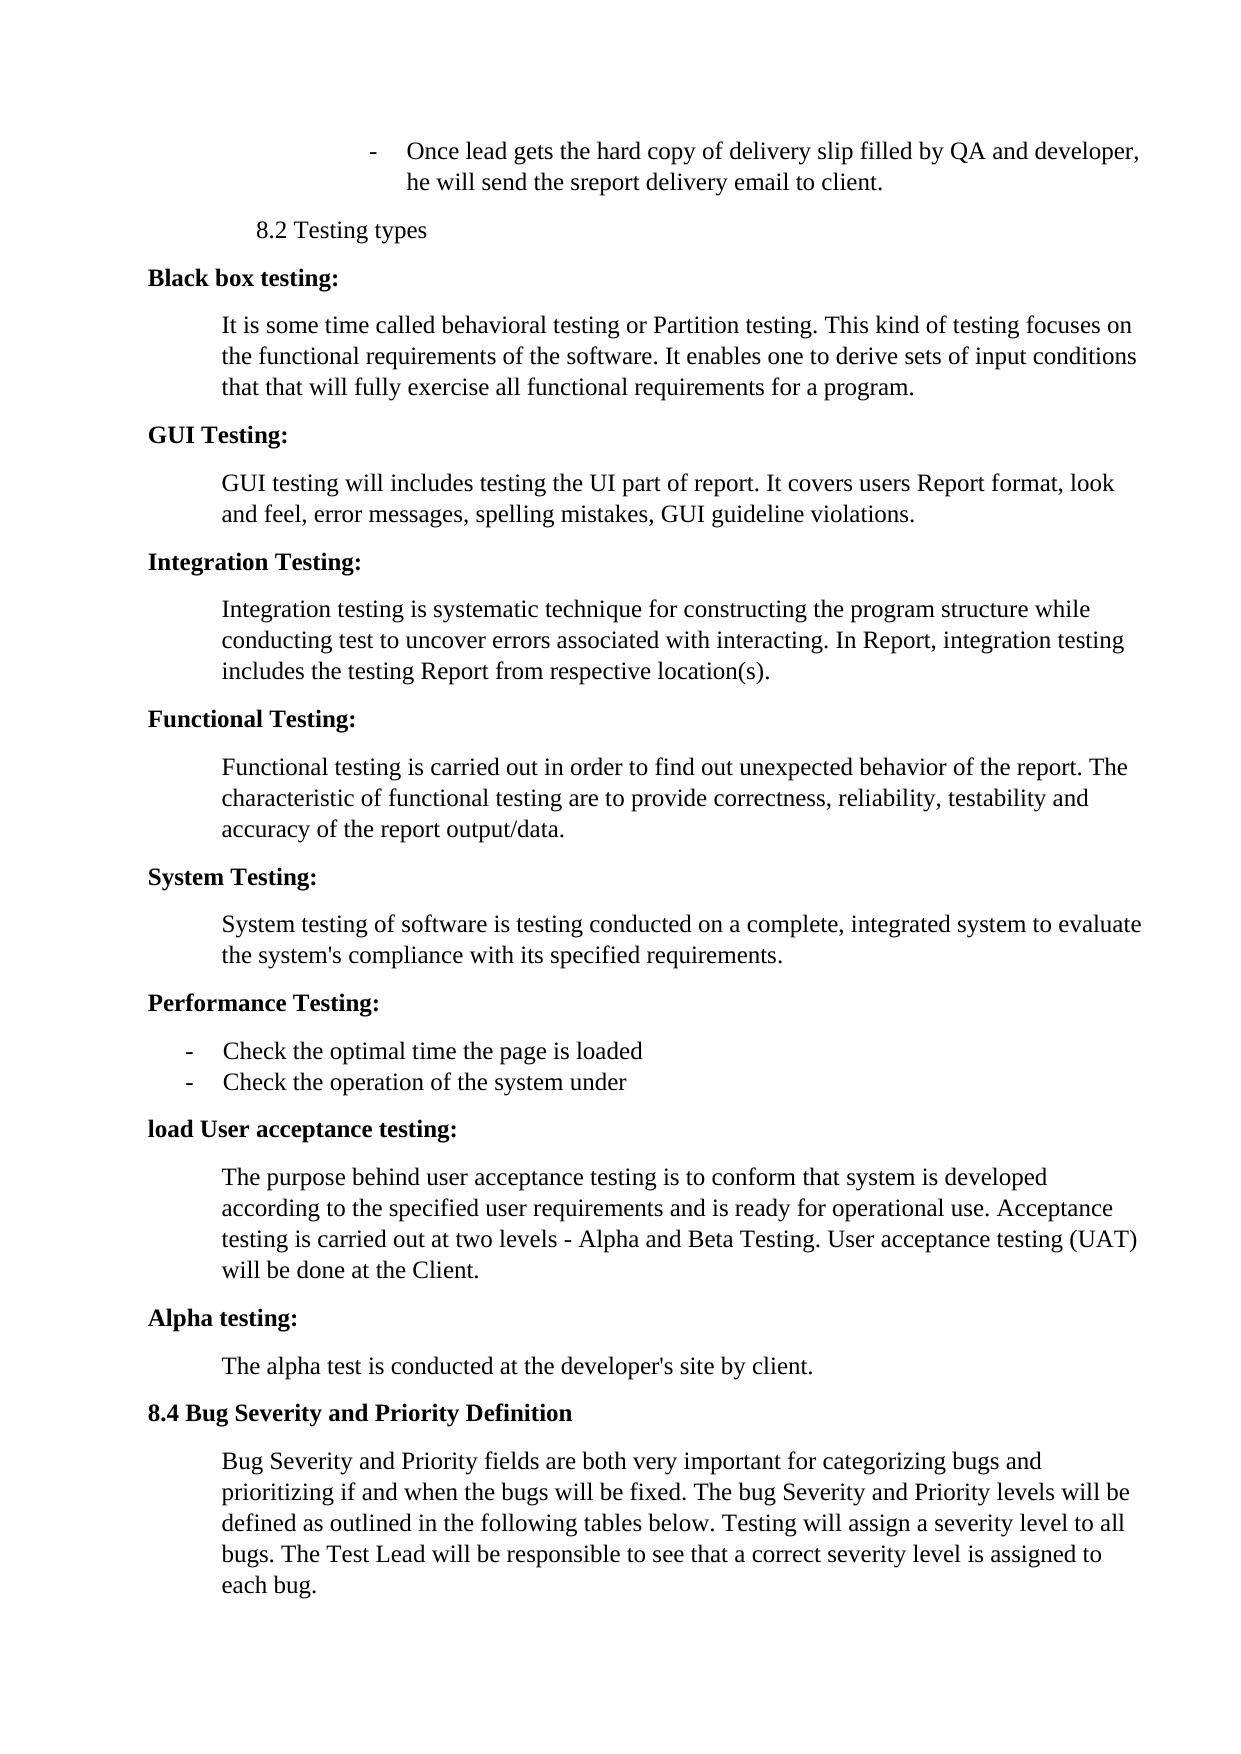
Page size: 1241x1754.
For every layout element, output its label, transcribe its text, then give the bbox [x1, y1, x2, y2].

text 8.2 Testing types [148, 215, 1152, 244]
text Bug Severity and Priority fields are both very important for categorizing bugs and prioritizing if and when the bugs will be fixed. The bug Severity and Priority levels will be defined as outlined in the following tables below. Testing will assign a severity level to all bugs. The Test Lead will be responsible to see that a correct severity level is assigned to each bug. [221, 1446, 1152, 1599]
text Integration testing is systematic technique for constructing the program structure while conducting test to uncover errors associated with interacting. In Report, integration testing includes the testing Report from respective location(s). [221, 594, 1152, 685]
text Performance Testing: [148, 988, 1152, 1017]
text System testing of software is testing conducted on a complete, integrated system to evaluate the system's compliance with its specified requirements. [221, 909, 1152, 969]
text System Testing: [148, 862, 1152, 890]
text The purpose behind user acceptance testing is to conform that system is developed according to the specified user requirements and is ready for operational use. Acceptance testing is carried out at two levels - Alpha and Beta Testing. User acceptance testing (UAT) will be done at the Client. [221, 1162, 1152, 1284]
text Black box testing: [148, 263, 1152, 291]
list Check the optimal time the page is loaded [185, 1036, 1152, 1064]
text Functional Testing: [148, 704, 1152, 733]
text 8.4 Bug Severity and Priority Definition [148, 1398, 1152, 1427]
text Integration Testing: [148, 547, 1152, 575]
text load User acceptance testing: [148, 1114, 1152, 1143]
text It is some time called behavioral testing or Partition testing. This kind of testing focuses on the functional requirements of the software. It enables one to derive sets of input conditions that that will fully exercise all functional requirements for a program. [221, 310, 1152, 401]
text Alpha testing: [148, 1303, 1152, 1332]
text Functional testing is carried out in order to find out unexpected behavior of the report. The characteristic of functional testing are to provide correctness, reliability, testability and accuracy of the report output/data. [221, 752, 1152, 843]
text The alpha test is conducted at the developer's site by client. [148, 1351, 1152, 1379]
list Check the operation of the system under [185, 1067, 1152, 1096]
text GUI testing will includes testing the UI part of report. It covers users Report format, look and feel, error messages, spelling mistakes, GUI guideline violations. [221, 468, 1152, 528]
list Once lead gets the hard copy of delivery slip filled by QA and developer, he will send the sreport delivery email to client. [369, 136, 1152, 196]
text GUI Testing: [148, 420, 1152, 449]
